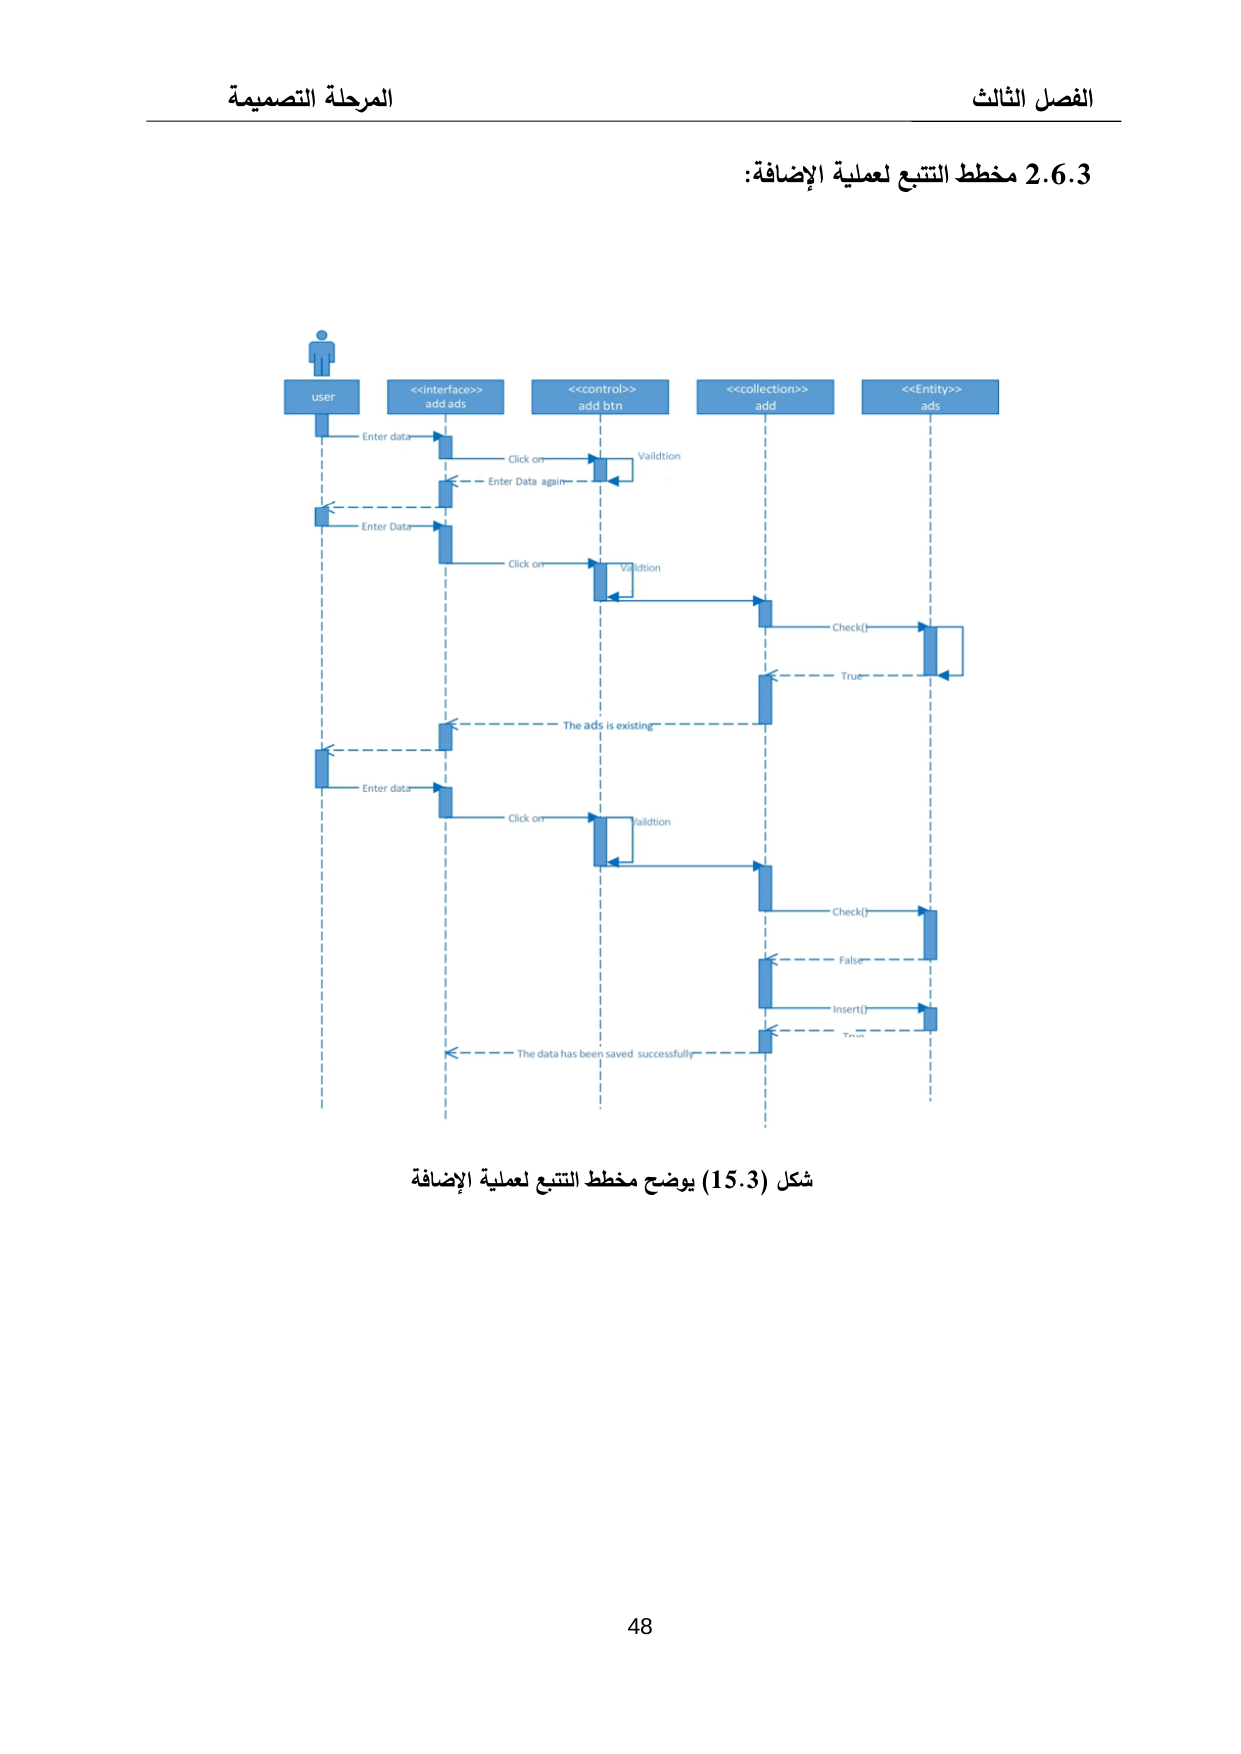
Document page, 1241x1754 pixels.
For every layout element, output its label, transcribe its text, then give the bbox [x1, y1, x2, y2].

text 2.6.3 مخطط التتبع لعملية الإضافة: [187, 150, 1092, 199]
text شكل (15.3) يوضح مخطط التتبع لعملية الإضافة [187, 1159, 1034, 1200]
picture [228, 306, 1093, 1138]
